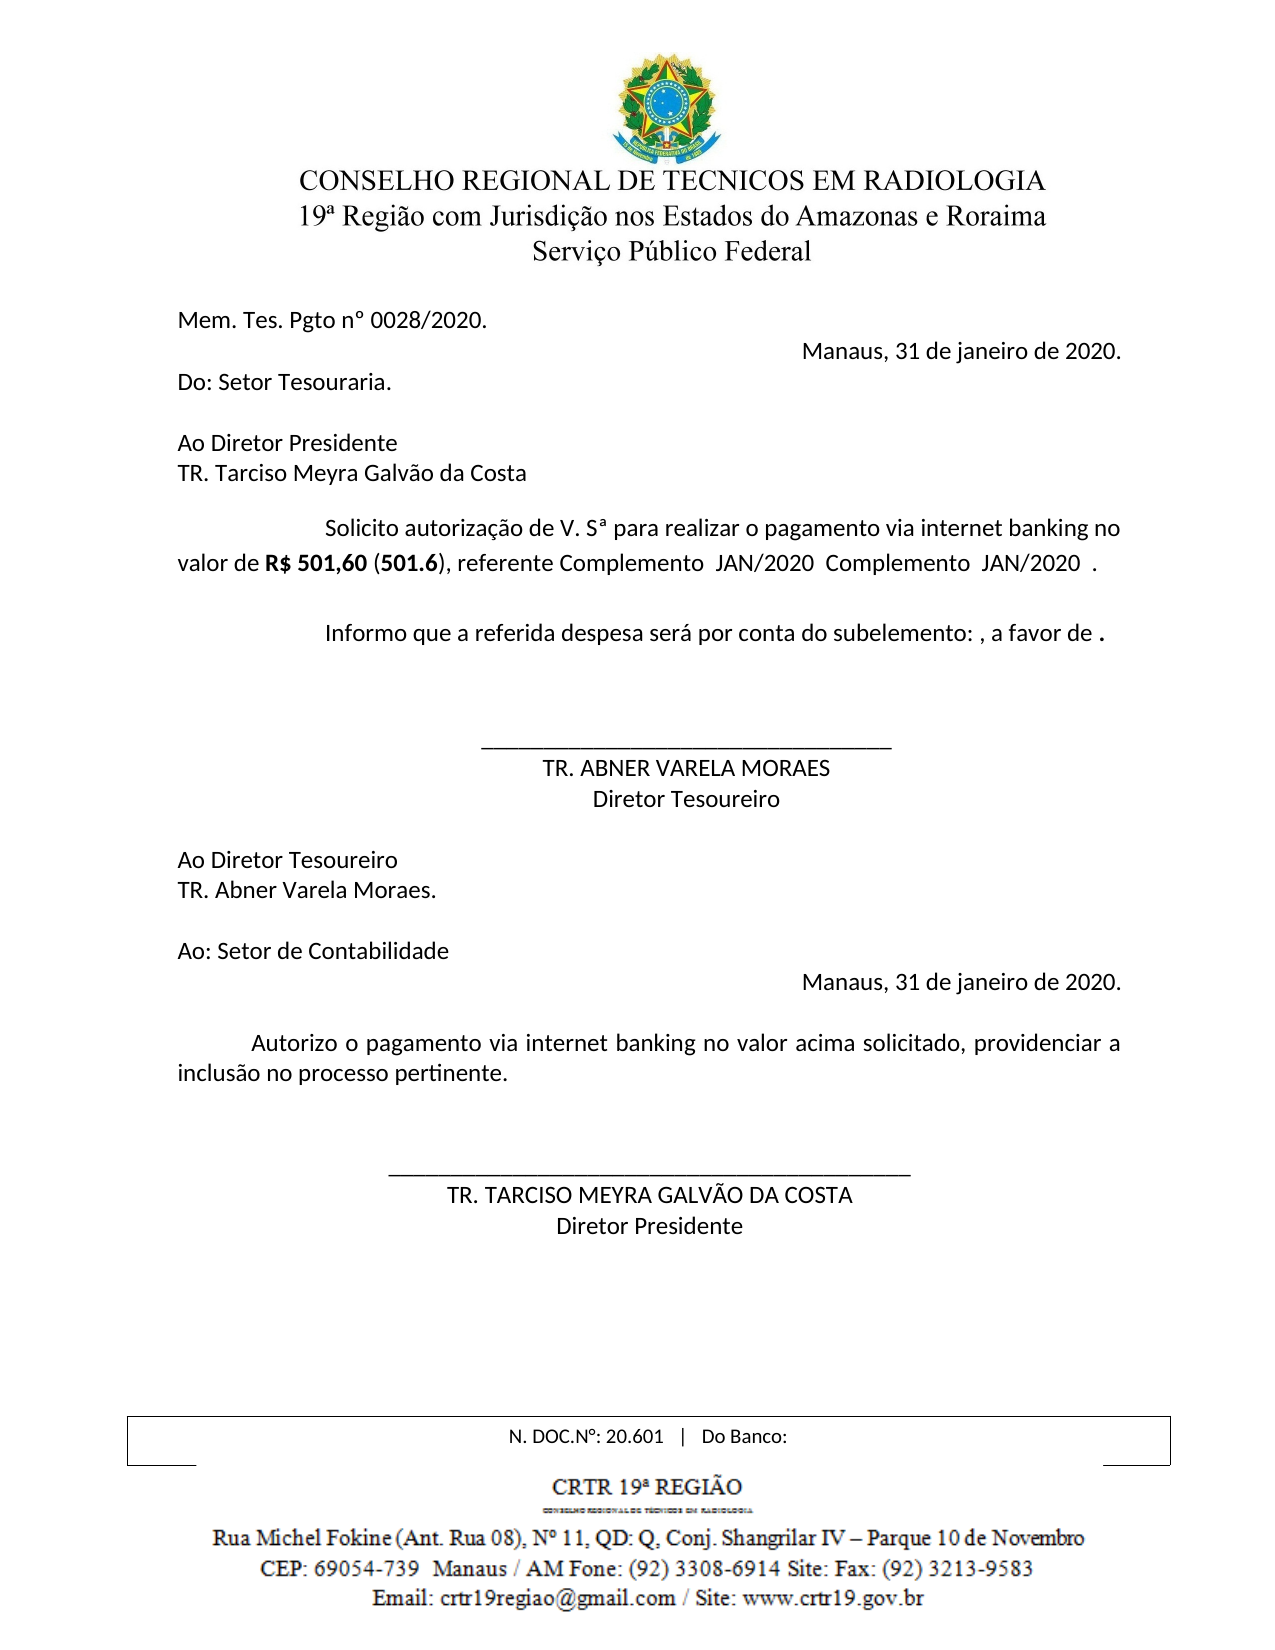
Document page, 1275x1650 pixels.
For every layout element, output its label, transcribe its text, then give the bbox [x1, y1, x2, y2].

text TR. ABNER VARELA MORAES [177, 752, 1122, 783]
text _________________________________ [177, 722, 1122, 752]
text TR. Abner Varela Moraes. [177, 874, 1122, 905]
text Ao Diretor Presidente [177, 427, 1122, 457]
text Do: Setor Tesouraria. [177, 366, 1122, 396]
text Ao Diretor Tesoureiro [177, 844, 1122, 874]
text Diretor Presidente [177, 1210, 1122, 1241]
text Ao: Setor de Contabilidade [177, 936, 1122, 966]
text Solicito autorização de V. Sª para realizar o pagamento via internet banking no valor de R$ 501,60 (501.6), referente Complemento JAN/2020 Complemento JAN/2020 . [177, 512, 1122, 577]
text Manaus, 31 de janeiro de 2020. [177, 966, 1122, 997]
text Manaus, 31 de janeiro de 2020. [177, 335, 1122, 366]
picture [191, 52, 1109, 272]
text TR. Tarciso Meyra Galvão da Costa [177, 457, 1122, 488]
text Diretor Tesoureiro [177, 783, 1122, 813]
text Informo que a referida despesa será por conta do subelemento: , a favor de . [177, 617, 1122, 647]
text Mem. Tes. Pgto nº 0028/2020. [177, 305, 1122, 335]
picture [196, 1464, 1104, 1624]
text __________________________________________ [177, 1149, 1122, 1180]
text TR. TARCISO MEYRA GALVÃO DA COSTA [177, 1180, 1122, 1210]
text Autorizo o pagamento via internet banking no valor acima solicitado, providenciar a inclusão no processo pertinente. [177, 1027, 1122, 1088]
